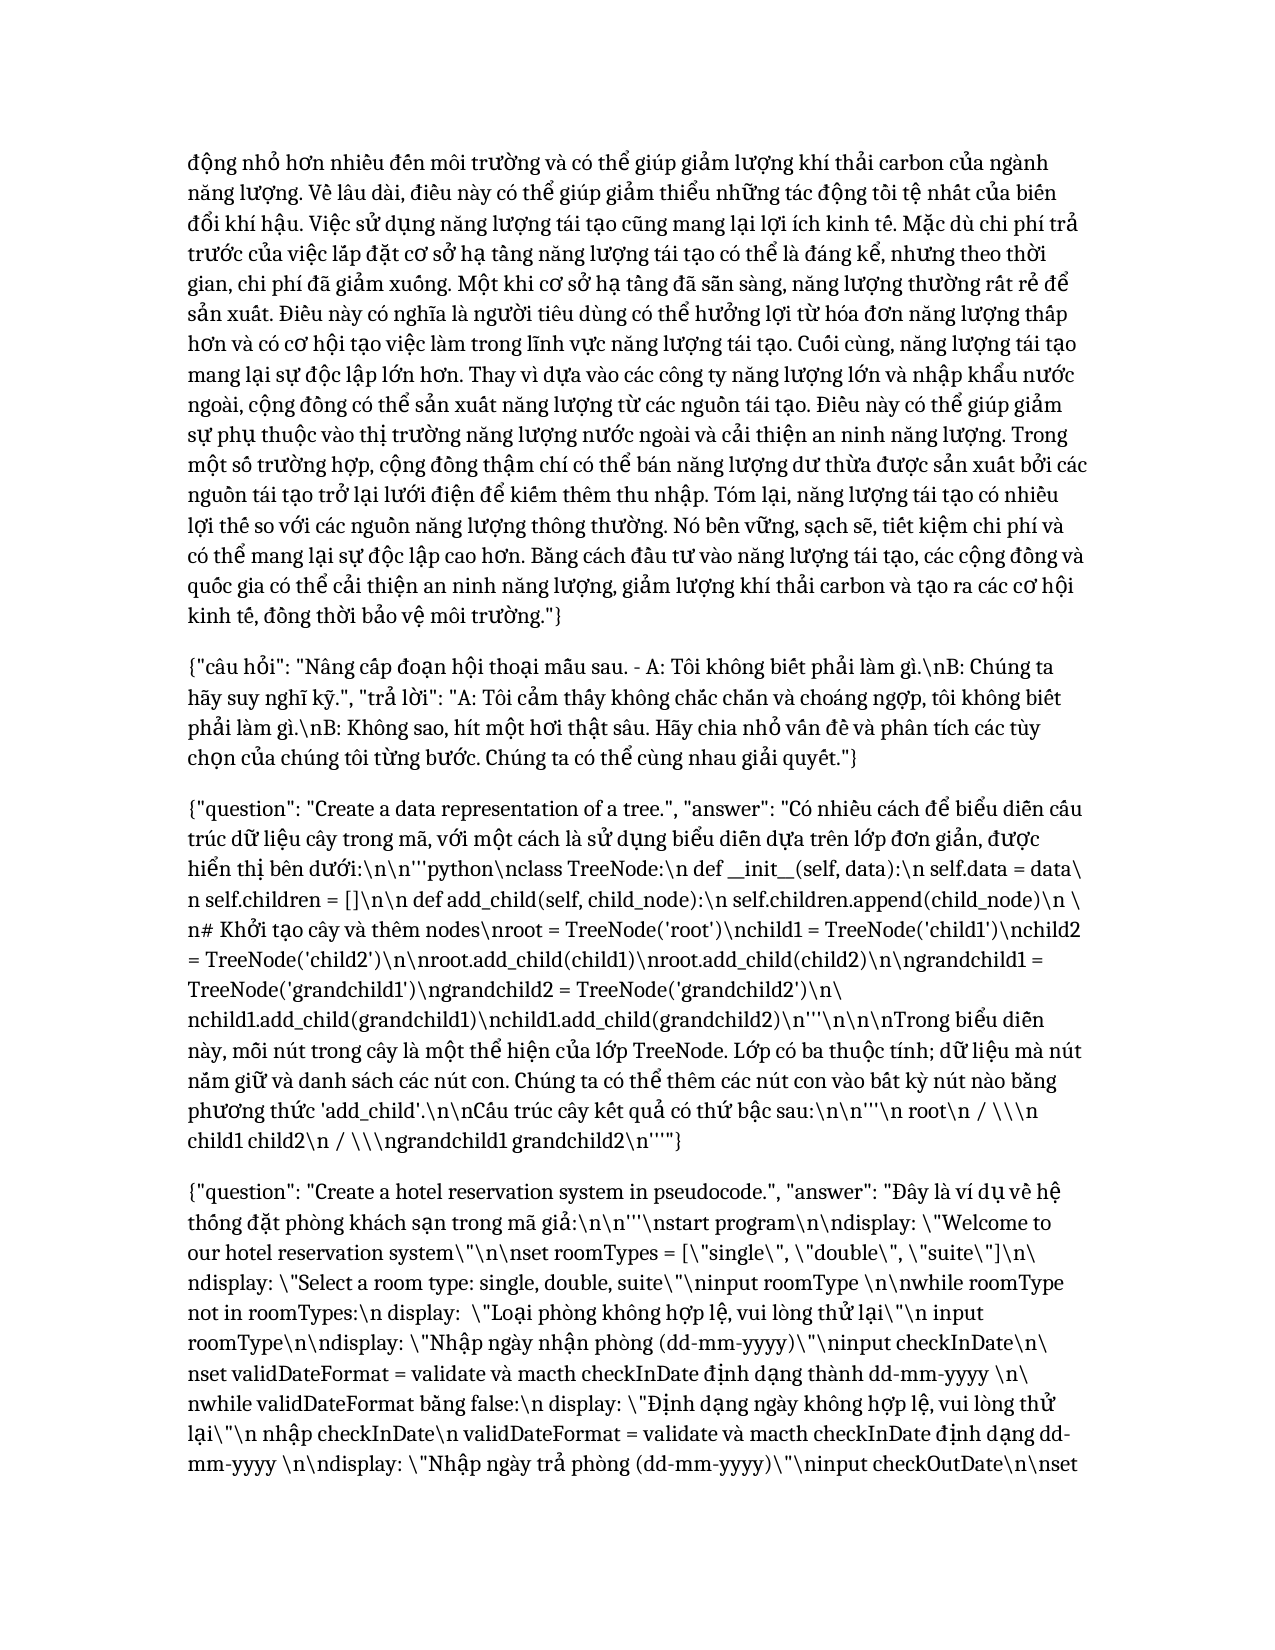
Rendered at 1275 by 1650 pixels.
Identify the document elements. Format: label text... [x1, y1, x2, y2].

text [187, 1179, 1087, 1477]
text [187, 150, 1087, 629]
text {"câu hỏi": "Nâng cấp đoạn hội thoại mẫu sau. - A: Tôi không biết phải làm gì.\nB: Chúng ta hãy suy nghĩ kỹ.", "trả lời": "A: Tôi cảm thấy không chắc chắn và choáng ngợp, tôi không biết phải làm gì.\nB: Không sao, hít một hơi thật sâu. Hãy chia nhỏ vấn đề và phân tích các tùy chọn của chúng tôi từng bước. Chúng ta có thể cùng nhau giải quyết."} [187, 654, 1087, 771]
text {"question": "Create a data representation of a tree.", "answer": "Có nhiều cách để biểu diễn cấu trúc dữ liệu cây trong mã, với một cách là sử dụng biểu diễn dựa trên lớp đơn giản, được hiển thị bên dưới:\n\n'''python\nclass TreeNode:\n def __init__(self, data):\n self.data = data\n self.children = []\n\n def add_child(self, child_node):\n self.children.append(child_node)\n \n# Khởi tạo cây và thêm nodes\nroot = TreeNode('root')\nchild1 = TreeNode('child1')\nchild2 = TreeNode('child2')\n\nroot.add_child(child1)\nroot.add_child(child2)\n\ngrandchild1 = TreeNode('grandchild1')\ngrandchild2 = TreeNode('grandchild2')\n\nchild1.add_child(grandchild1)\nchild1.add_child(grandchild2)\n'''\n\n\nTrong biểu diễn này, mỗi nút trong cây là một thể hiện của lớp TreeNode. Lớp có ba thuộc tính; dữ liệu mà nút nắm giữ và danh sách các nút con. Chúng ta có thể thêm các nút con vào bất kỳ nút nào bằng phương thức 'add_child'.\n\nCấu trúc cây kết quả có thứ bậc sau:\n\n'''\n root\n / \\\n child1 child2\n / \\\ngrandchild1 grandchild2\n'''"} [187, 796, 1087, 1154]
